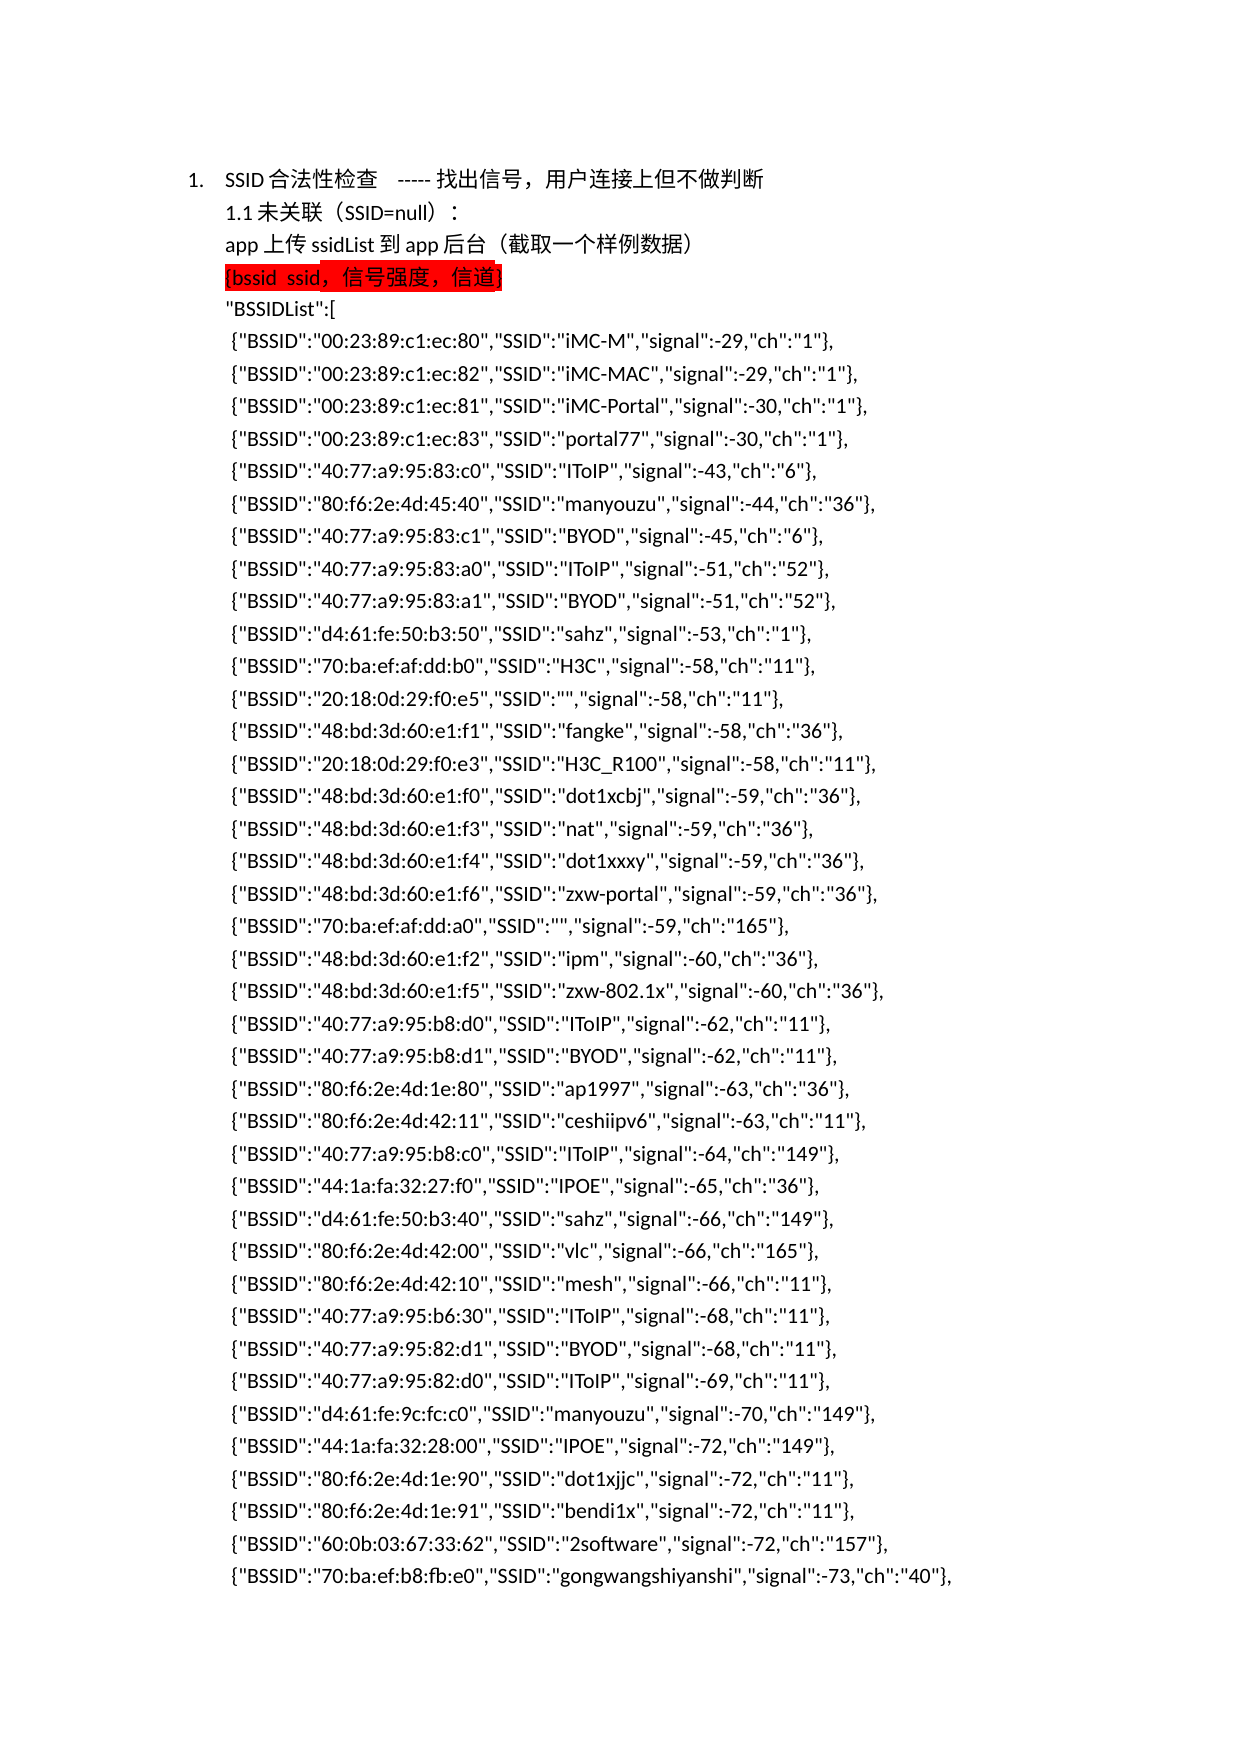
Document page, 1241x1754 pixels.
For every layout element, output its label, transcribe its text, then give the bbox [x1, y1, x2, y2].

text {"BSSID":"44:1a:fa:32:28:00","SSID":"IPOE","signal":-72,"ch":"149"}, [187, 1429, 1053, 1462]
text {bssid ssid，信号强度，信道} [187, 259, 1053, 292]
text {"BSSID":"70:ba:ef:b8:fb:e0","SSID":"gongwangshiyanshi","signal":-73,"ch":"40"}, [187, 1559, 1053, 1592]
text {"BSSID":"70:ba:ef:af:dd:a0","SSID":"","signal":-59,"ch":"165"}, [187, 909, 1053, 942]
text {"BSSID":"40:77:a9:95:b8:c0","SSID":"IToIP","signal":-64,"ch":"149"}, [187, 1137, 1053, 1169]
text {"BSSID":"48:bd:3d:60:e1:f3","SSID":"nat","signal":-59,"ch":"36"}, [187, 812, 1053, 844]
text {"BSSID":"48:bd:3d:60:e1:f6","SSID":"zxw-portal","signal":-59,"ch":"36"}, [187, 877, 1053, 909]
text {"BSSID":"80:f6:2e:4d:1e:80","SSID":"ap1997","signal":-63,"ch":"36"}, [187, 1072, 1053, 1104]
text {"BSSID":"48:bd:3d:60:e1:f4","SSID":"dot1xxxy","signal":-59,"ch":"36"}, [187, 844, 1053, 877]
text {"BSSID":"00:23:89:c1:ec:82","SSID":"iMC-MAC","signal":-29,"ch":"1"}, [187, 357, 1053, 389]
text {"BSSID":"40:77:a9:95:b8:d0","SSID":"IToIP","signal":-62,"ch":"11"}, [187, 1007, 1053, 1039]
text {"BSSID":"48:bd:3d:60:e1:f1","SSID":"fangke","signal":-58,"ch":"36"}, [187, 714, 1053, 747]
text {"BSSID":"40:77:a9:95:83:c1","SSID":"BYOD","signal":-45,"ch":"6"}, [187, 519, 1053, 552]
text {"BSSID":"48:bd:3d:60:e1:f2","SSID":"ipm","signal":-60,"ch":"36"}, [187, 942, 1053, 974]
text {"BSSID":"40:77:a9:95:83:a1","SSID":"BYOD","signal":-51,"ch":"52"}, [187, 584, 1053, 617]
list SSID合法性检查 ----- 找出信号，用户连接上但不做判断 [187, 162, 1053, 194]
text {"BSSID":"80:f6:2e:4d:42:11","SSID":"ceshiipv6","signal":-63,"ch":"11"}, [187, 1104, 1053, 1137]
text {"BSSID":"20:18:0d:29:f0:e5","SSID":"","signal":-58,"ch":"11"}, [187, 682, 1053, 714]
text {"BSSID":"60:0b:03:67:33:62","SSID":"2software","signal":-72,"ch":"157"}, [187, 1527, 1053, 1559]
text {"BSSID":"48:bd:3d:60:e1:f5","SSID":"zxw-802.1x","signal":-60,"ch":"36"}, [187, 974, 1053, 1007]
text {"BSSID":"40:77:a9:95:82:d1","SSID":"BYOD","signal":-68,"ch":"11"}, [187, 1332, 1053, 1364]
text {"BSSID":"40:77:a9:95:b6:30","SSID":"IToIP","signal":-68,"ch":"11"}, [187, 1299, 1053, 1332]
text {"BSSID":"80:f6:2e:4d:42:10","SSID":"mesh","signal":-66,"ch":"11"}, [187, 1267, 1053, 1299]
text {"BSSID":"00:23:89:c1:ec:80","SSID":"iMC-M","signal":-29,"ch":"1"}, [187, 324, 1053, 357]
text {"BSSID":"40:77:a9:95:83:a0","SSID":"IToIP","signal":-51,"ch":"52"}, [187, 552, 1053, 584]
text {"BSSID":"80:f6:2e:4d:45:40","SSID":"manyouzu","signal":-44,"ch":"36"}, [187, 487, 1053, 519]
text {"BSSID":"44:1a:fa:32:27:f0","SSID":"IPOE","signal":-65,"ch":"36"}, [187, 1169, 1053, 1202]
text "BSSIDList":[ [187, 292, 1053, 324]
text {"BSSID":"00:23:89:c1:ec:83","SSID":"portal77","signal":-30,"ch":"1"}, [187, 422, 1053, 454]
text {"BSSID":"d4:61:fe:9c:fc:c0","SSID":"manyouzu","signal":-70,"ch":"149"}, [187, 1397, 1053, 1429]
text {"BSSID":"48:bd:3d:60:e1:f0","SSID":"dot1xcbj","signal":-59,"ch":"36"}, [187, 779, 1053, 812]
text {"BSSID":"70:ba:ef:af:dd:b0","SSID":"H3C","signal":-58,"ch":"11"}, [187, 649, 1053, 682]
list 1.1未关联（SSID=null）： [225, 194, 1053, 227]
text {"BSSID":"d4:61:fe:50:b3:50","SSID":"sahz","signal":-53,"ch":"1"}, [187, 617, 1053, 649]
text app上传ssidList到app后台（截取一个样例数据） [187, 227, 1053, 259]
text {"BSSID":"80:f6:2e:4d:1e:91","SSID":"bendi1x","signal":-72,"ch":"11"}, [187, 1494, 1053, 1527]
text {"BSSID":"80:f6:2e:4d:1e:90","SSID":"dot1xjjc","signal":-72,"ch":"11"}, [187, 1462, 1053, 1494]
text {"BSSID":"40:77:a9:95:82:d0","SSID":"IToIP","signal":-69,"ch":"11"}, [187, 1364, 1053, 1397]
text {"BSSID":"20:18:0d:29:f0:e3","SSID":"H3C_R100","signal":-58,"ch":"11"}, [187, 747, 1053, 779]
text {"BSSID":"40:77:a9:95:b8:d1","SSID":"BYOD","signal":-62,"ch":"11"}, [187, 1039, 1053, 1072]
text {"BSSID":"d4:61:fe:50:b3:40","SSID":"sahz","signal":-66,"ch":"149"}, [187, 1202, 1053, 1234]
text {"BSSID":"40:77:a9:95:83:c0","SSID":"IToIP","signal":-43,"ch":"6"}, [187, 454, 1053, 487]
text {"BSSID":"00:23:89:c1:ec:81","SSID":"iMC-Portal","signal":-30,"ch":"1"}, [187, 389, 1053, 422]
text {"BSSID":"80:f6:2e:4d:42:00","SSID":"vlc","signal":-66,"ch":"165"}, [187, 1234, 1053, 1267]
